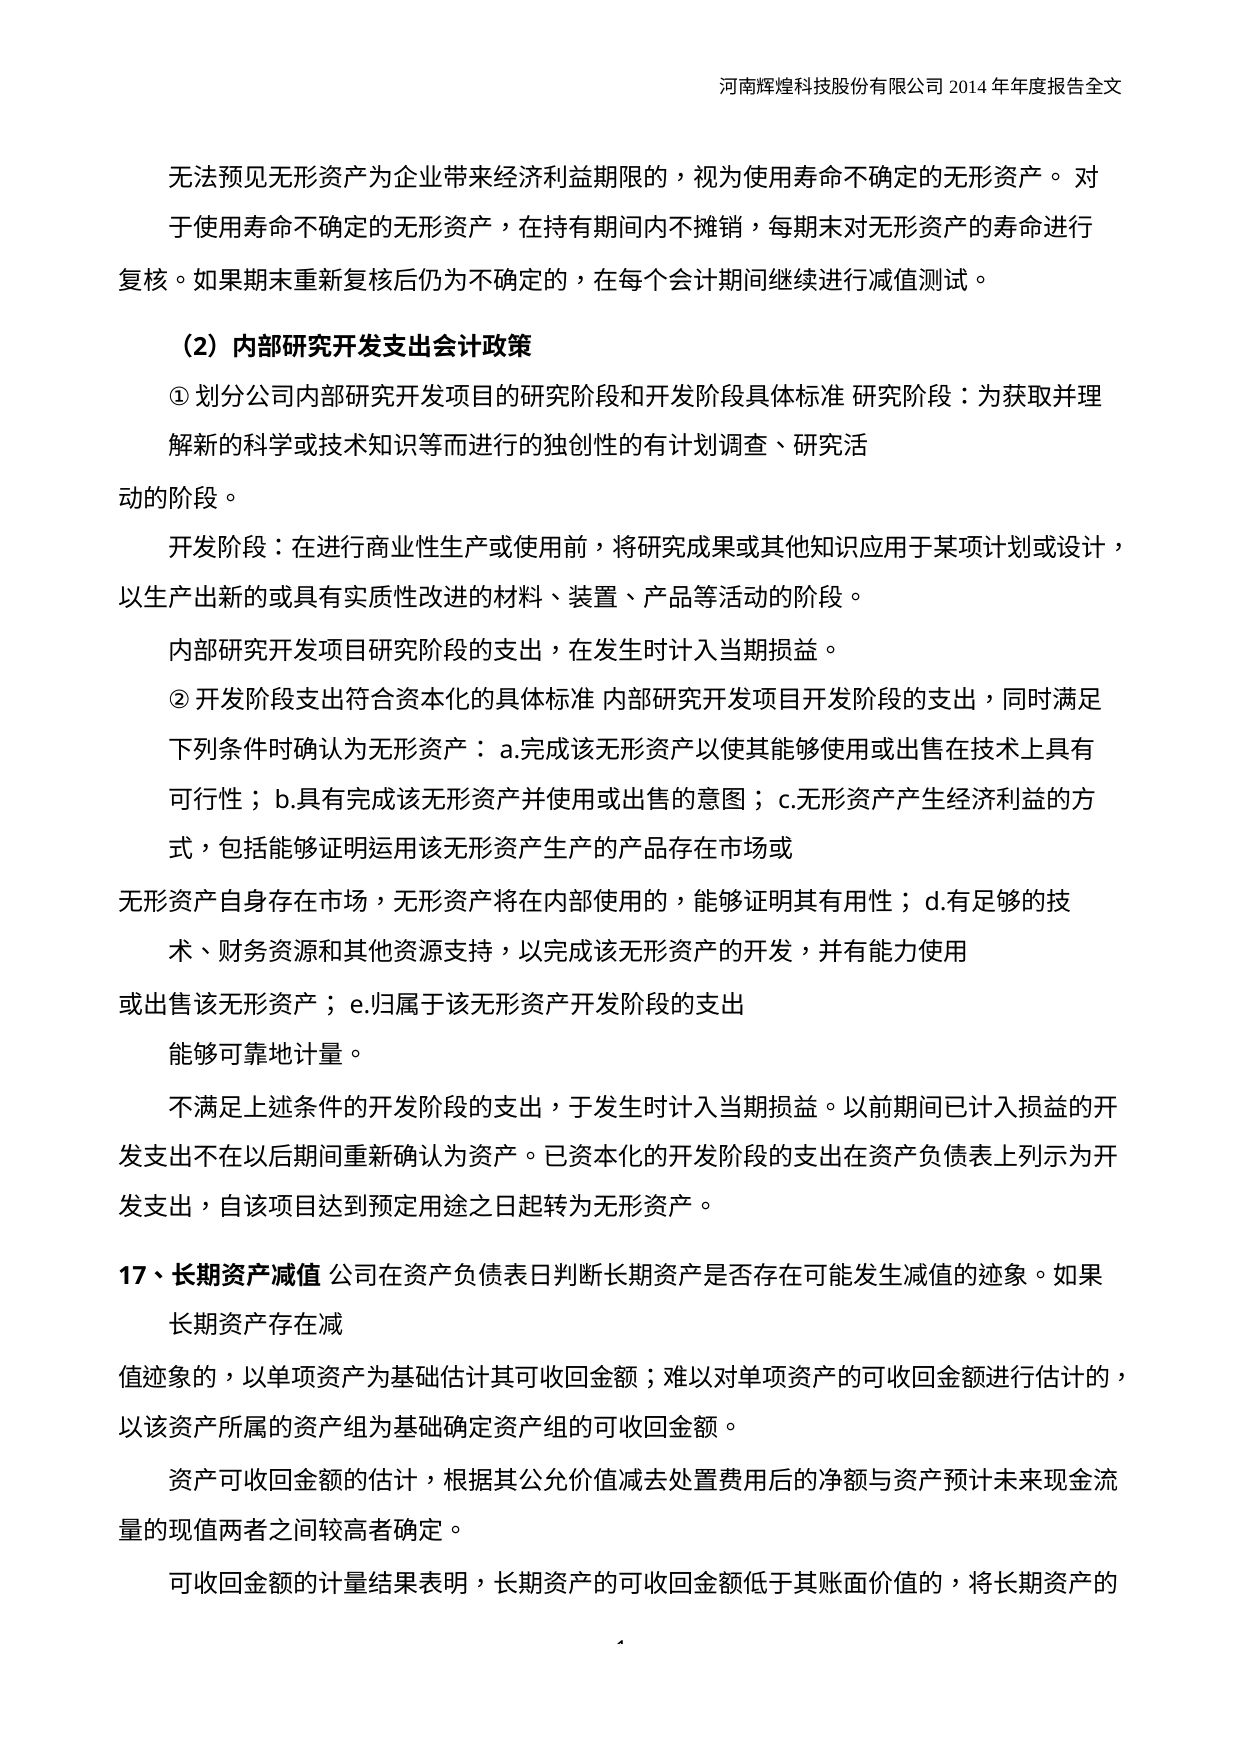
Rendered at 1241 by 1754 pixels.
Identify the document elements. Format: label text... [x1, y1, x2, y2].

text 无形资产自身存在市场，无形资产将在内部使用的，能够证明其有用性； d.有足够的技术、财务资源和其他资源支持，以完成该无形资产的开发，并有能力使用 [118, 884, 1120, 968]
text 资产可收回金额的估计，根据其公允价值减去处置费用后的净额与资产预计未来现金流 量的现值两者之间较高者确定。 [118, 1463, 1120, 1546]
subtitle （2）内部研究开发支出会计政策 [168, 329, 1136, 363]
text 值迹象的，以单项资产为基础估计其可收回金额；难以对单项资产的可收回金额进行估计的， 以该资产所属的资产组为基础确定资产组的可收回金额。 [118, 1360, 1136, 1444]
text ②开发阶段支出符合资本化的具体标准 内部研究开发项目开发阶段的支出，同时满足下列条件时确认为无形资产： a.完成该无形资产以使其能够使用或出售在技术上具有可行性； b.具有完成该无形资产并使用或出售的意图； c.无形资产产生经济利益的方式，包括能够证明运用该无形资产生产的产品存在市场或 [168, 682, 1120, 865]
text 动的阶段。 [118, 481, 1136, 515]
text 无法预见无形资产为企业带来经济利益期限的，视为使用寿命不确定的无形资产。 对于使用寿命不确定的无形资产，在持有期间内不摊销，每期末对无形资产的寿命进行 [168, 159, 1120, 243]
text 开发阶段：在进行商业性生产或使用前，将研究成果或其他知识应用于某项计划或设计， 以生产出新的或具有实质性改进的材料、装置、产品等活动的阶段。 [118, 530, 1136, 614]
text 复核。如果期末重新复核后仍为不确定的，在每个会计期间继续进行减值测试。 [118, 262, 1136, 296]
text 或出售该无形资产； e.归属于该无形资产开发阶段的支出能够可靠地计量。 [118, 987, 770, 1070]
text 内部研究开发项目研究阶段的支出，在发生时计入当期损益。 [168, 633, 1136, 667]
text 可收回金额的计量结果表明，长期资产的可收回金额低于其账面价值的，将长期资产的 [168, 1566, 1136, 1599]
text ①划分公司内部研究开发项目的研究阶段和开发阶段具体标准 研究阶段：为获取并理解新的科学或技术知识等而进行的独创性的有计划调查、研究活 [168, 378, 1120, 462]
text 不满足上述条件的开发阶段的支出，于发生时计入当期损益。以前期间已计入损益的开 发支出不在以后期间重新确认为资产。已资本化的开发阶段的支出在资产负债表上列示为开 发支出，自该项目达到预定用途之日起转为无形资产。 [118, 1089, 1118, 1222]
text 17、长期资产减值 公司在资产负债表日判断长期资产是否存在可能发生减值的迹象。如果长期资产存在减 [118, 1257, 1120, 1341]
